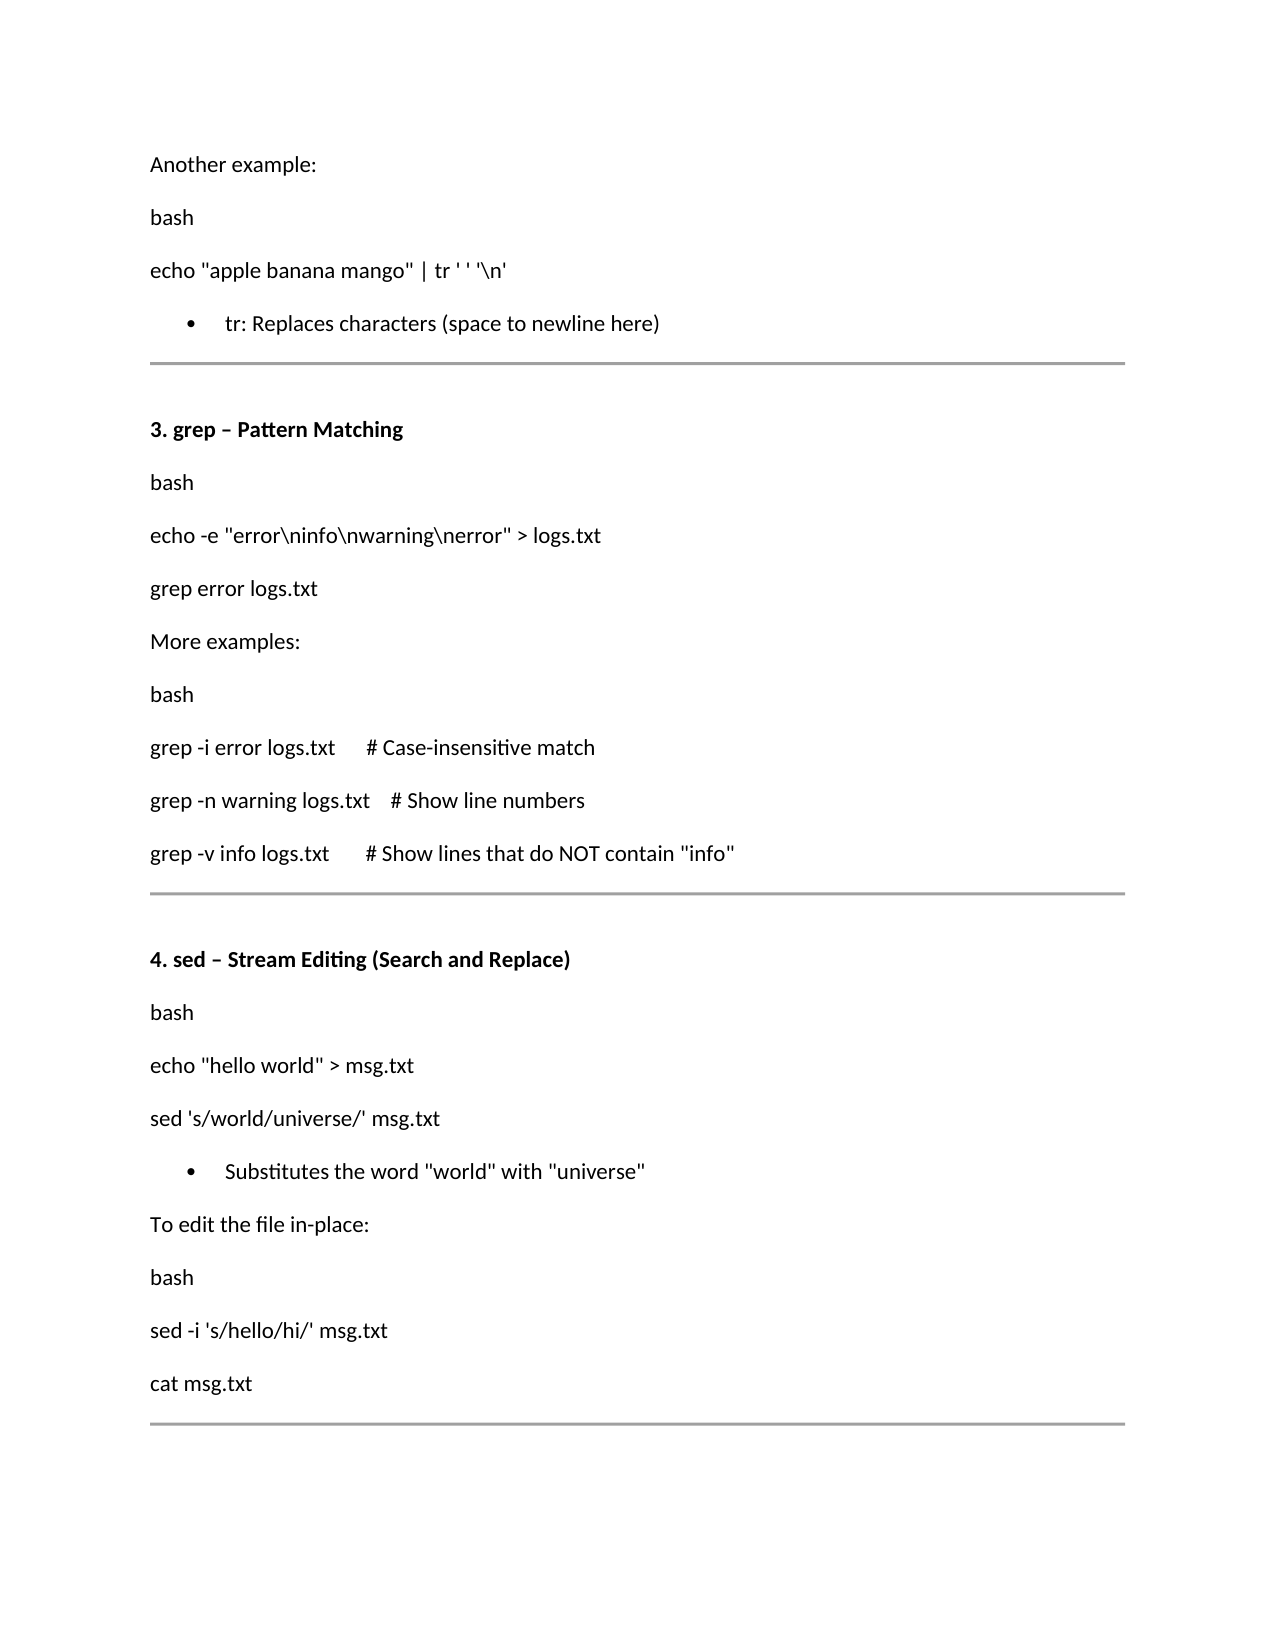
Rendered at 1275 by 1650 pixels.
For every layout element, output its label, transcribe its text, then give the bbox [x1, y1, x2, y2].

list tr: Replaces characters (space to newline here) [187, 309, 1125, 337]
text echo "apple banana mango" | tr ' ' '\n' [150, 256, 1125, 284]
text bash [150, 468, 1125, 496]
text bash [150, 680, 1125, 708]
list Substitutes the word "world" with "universe" [187, 1157, 1125, 1185]
text grep -n warning logs.txt # Show line numbers [150, 786, 1125, 814]
text More examples: [150, 627, 1125, 655]
text sed 's/world/universe/' msg.txt [150, 1104, 1125, 1132]
text 4. sed – Stream Editing (Search and Replace) [150, 945, 1125, 973]
text sed -i 's/hello/hi/' msg.txt [150, 1316, 1125, 1344]
text grep -i error logs.txt # Case-insensitive match [150, 733, 1125, 761]
text To edit the file in-place: [150, 1210, 1125, 1238]
text echo -e "error\ninfo\nwarning\nerror" > logs.txt [150, 521, 1125, 549]
text cat msg.txt [150, 1369, 1125, 1397]
text bash [150, 998, 1125, 1026]
text 3. grep – Pattern Matching [150, 415, 1125, 443]
text grep -v info logs.txt # Show lines that do NOT contain "info" [150, 839, 1125, 867]
text bash [150, 203, 1125, 231]
text echo "hello world" > msg.txt [150, 1051, 1125, 1079]
text bash [150, 1263, 1125, 1291]
text grep error logs.txt [150, 574, 1125, 602]
text Another example: [150, 150, 1125, 178]
